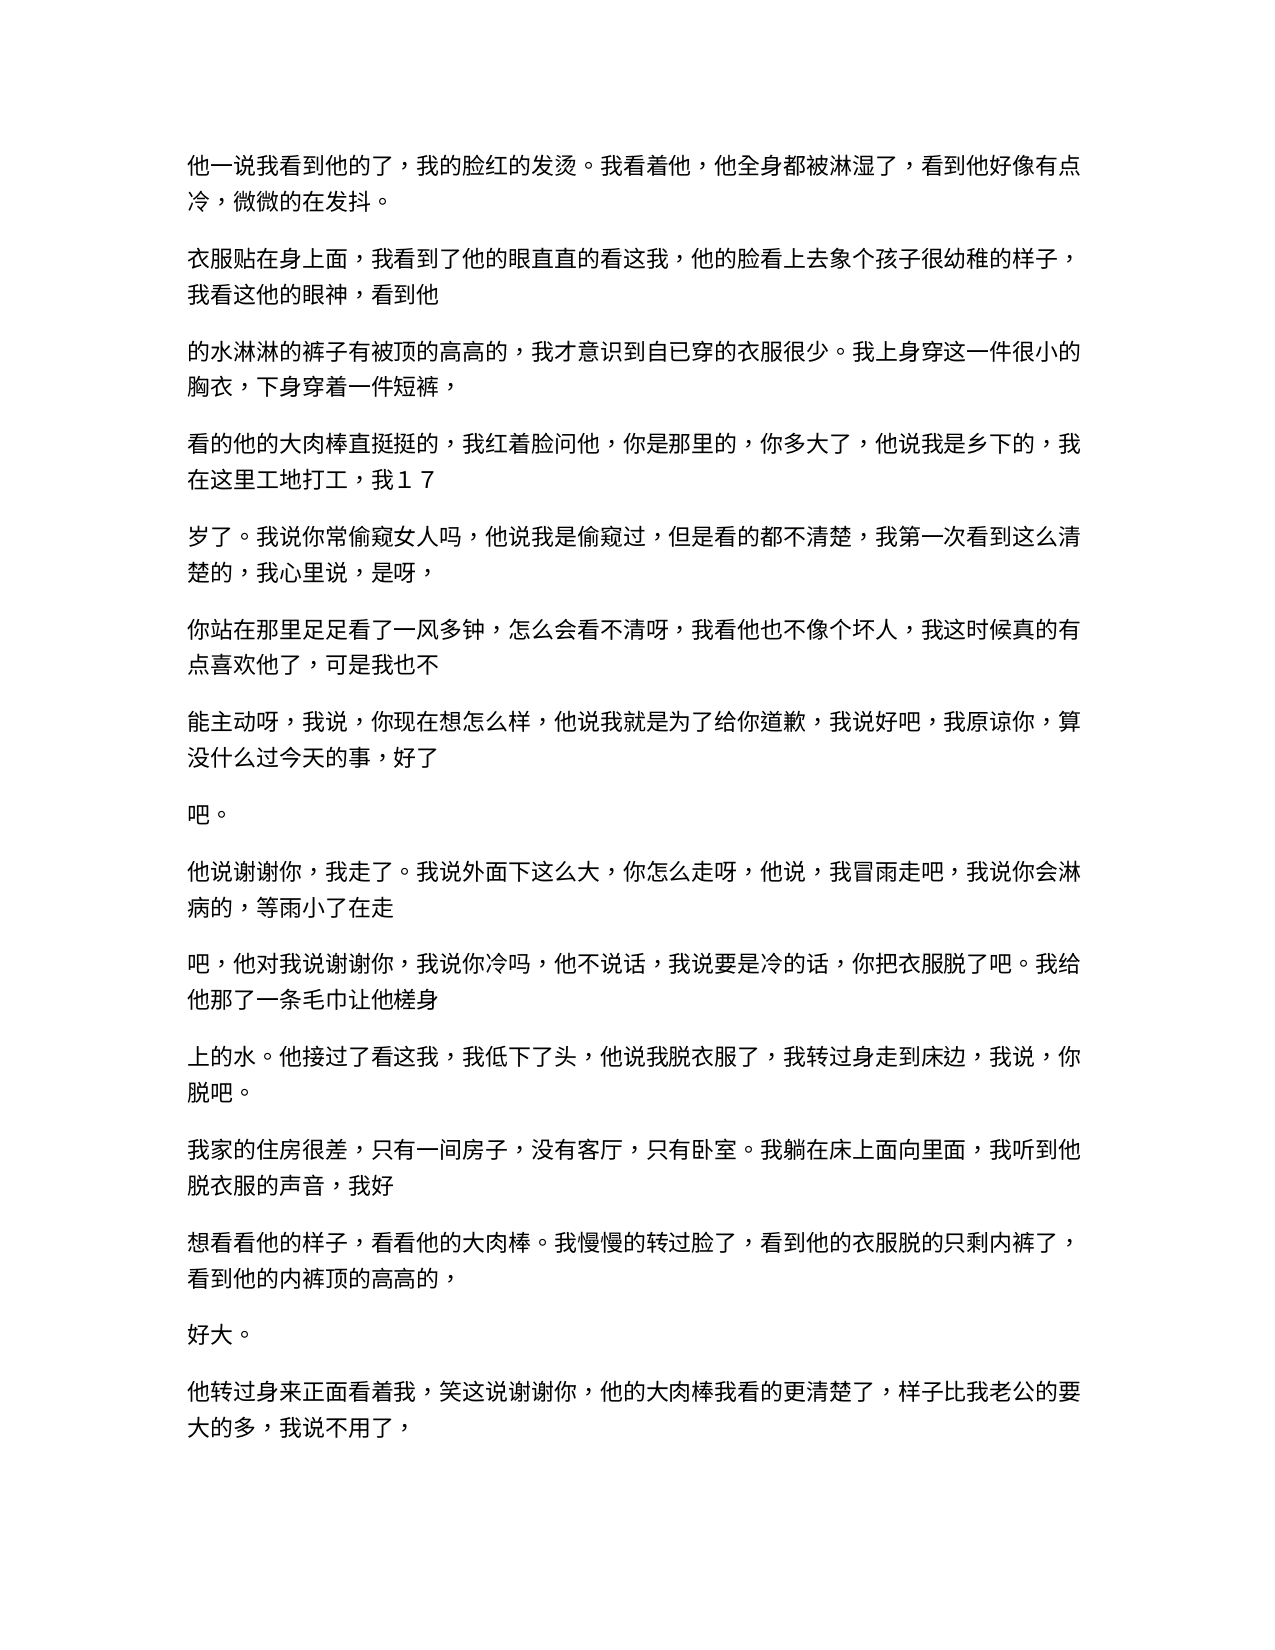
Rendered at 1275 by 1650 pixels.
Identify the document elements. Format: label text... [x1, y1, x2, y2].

text 他一说我看到他的了，我的脸红的发烫。我看着他，他全身都被淋湿了，看到他好像有点冷，微微的在发抖。 [187, 150, 1087, 217]
text 能主动呀，我说，你现在想怎么样，他说我就是为了给你道歉，我说好吧，我原谅你，算没什么过今天的事，好了 [187, 706, 1087, 773]
text 岁了。我说你常偷窥女人吗，他说我是偷窥过，但是看的都不清楚，我第一次看到这么清楚的，我心里说，是呀， [187, 521, 1087, 588]
text 你站在那里足足看了一风多钟，怎么会看不清呀，我看他也不像个坏人，我这时候真的有点喜欢他了，可是我也不 [187, 613, 1087, 681]
text 衣服贴在身上面，我看到了他的眼直直的看这我，他的脸看上去象个孩子很幼稚的样子，我看这他的眼神，看到他 [187, 243, 1087, 310]
text 我家的住房很差，只有一间房子，没有客厅，只有卧室。我躺在床上面向里面，我听到他脱衣服的声音，我好 [187, 1134, 1087, 1201]
text 的水淋淋的裤子有被顶的高高的，我才意识到自已穿的衣服很少。我上身穿这一件很小的胸衣，下身穿着一件短裤， [187, 335, 1087, 403]
text 吧，他对我说谢谢你，我说你冷吗，他不说话，我说要是冷的话，你把衣服脱了吧。我给他那了一条毛巾让他槎身 [187, 948, 1087, 1016]
text 上的水。他接过了看这我，我低下了头，他说我脱衣服了，我转过身走到床边，我说，你脱吧。 [187, 1041, 1087, 1108]
text 吧。 [187, 799, 1087, 830]
text 好大。 [187, 1319, 1087, 1351]
text 他转过身来正面看着我，笑这说谢谢你，他的大肉棒我看的更清楚了，样子比我老公的要大的多，我说不用了， [187, 1376, 1087, 1443]
text 看的他的大肉棒直挺挺的，我红着脸问他，你是那里的，你多大了，他说我是乡下的，我在这里工地打工，我１７ [187, 428, 1087, 495]
text 想看看他的样子，看看他的大肉棒。我慢慢的转过脸了，看到他的衣服脱的只剩内裤了，看到他的内裤顶的高高的， [187, 1227, 1087, 1294]
text 他说谢谢你，我走了。我说外面下这么大，你怎么走呀，他说，我冒雨走吧，我说你会淋病的，等雨小了在走 [187, 856, 1087, 923]
